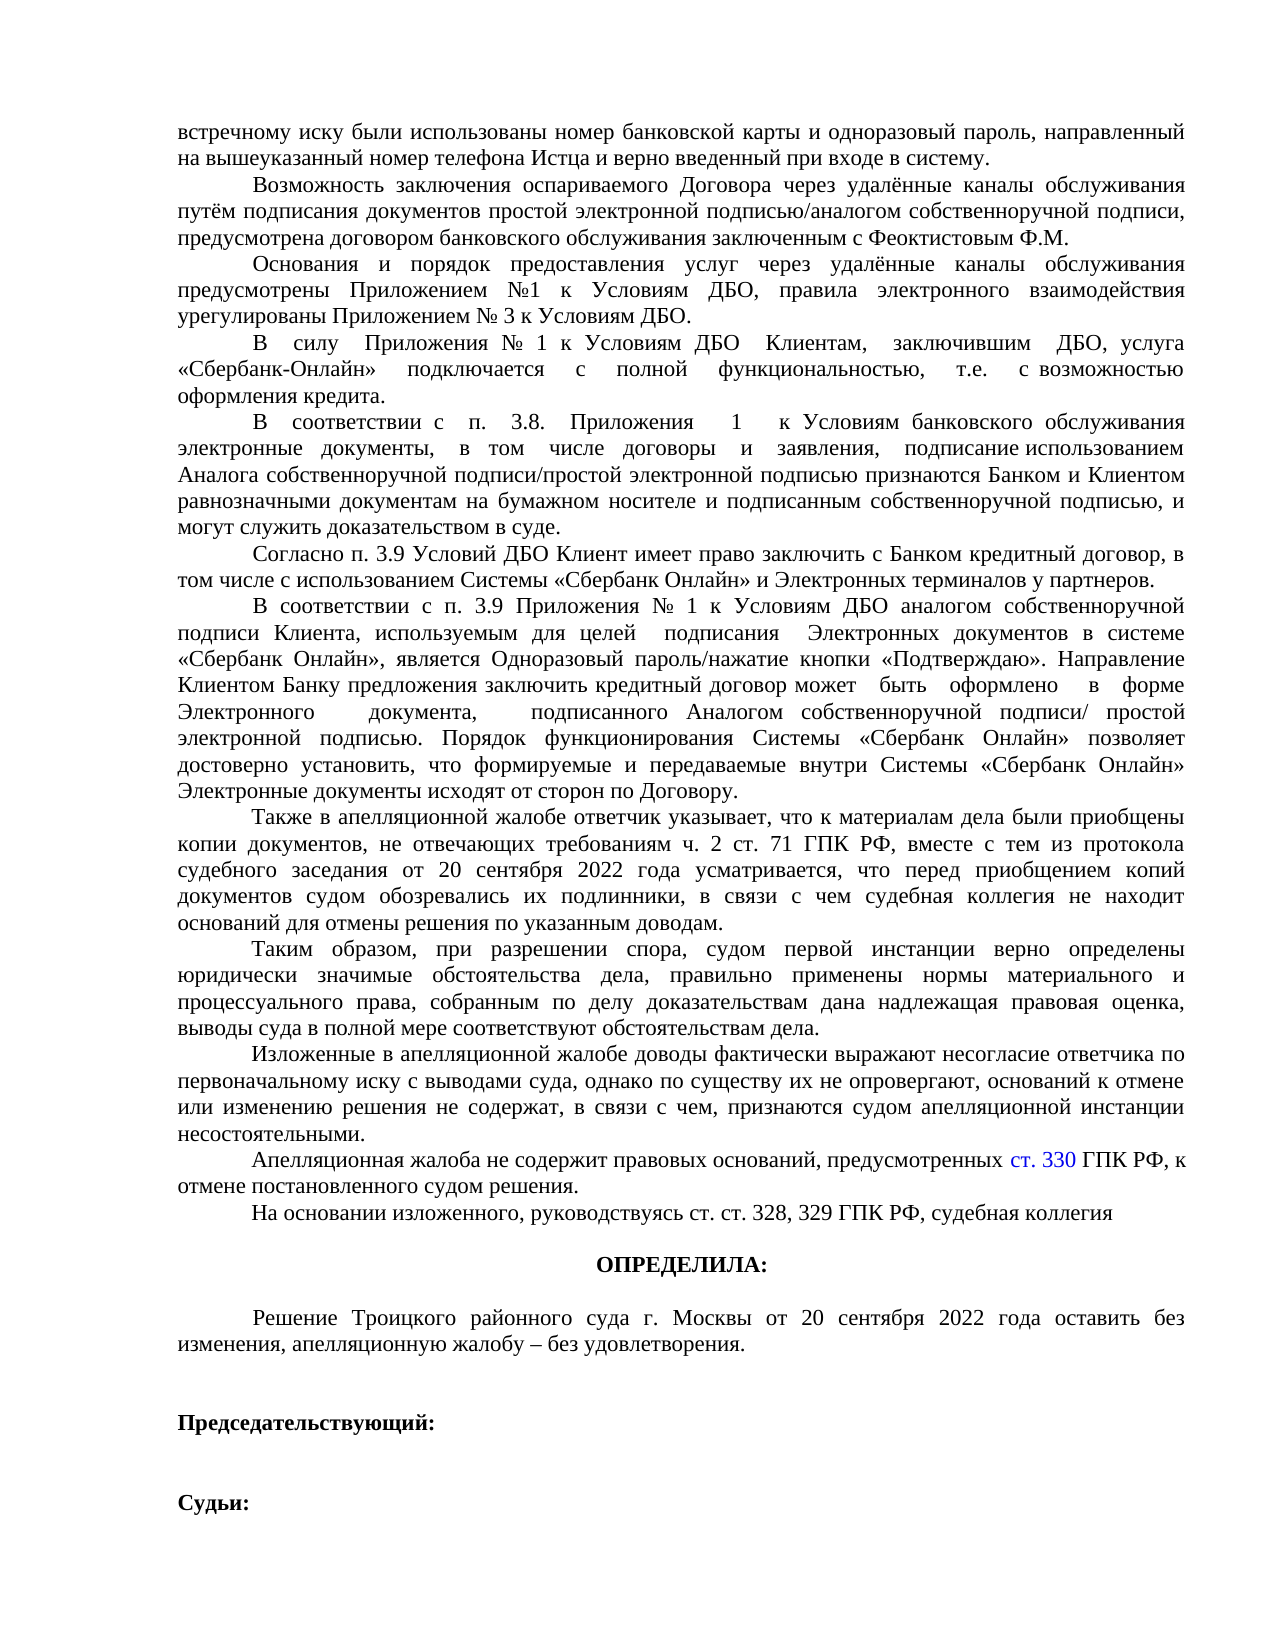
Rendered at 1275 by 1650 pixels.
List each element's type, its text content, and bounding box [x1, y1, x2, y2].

text Решение Троицкого районного суда г. Москвы от 20 сентября 2022 года оставить без изменения, апелляционную жалобу – без удовлетворения. [177, 1304, 1186, 1357]
text Основания и порядок предоставления услуг через удалённые каналы обслуживания предусмотрены Приложением №1 к Условиям ДБО, правила электронного взаимодействия урегулированы Приложением № 3 к Условиям ДБО. [177, 250, 1186, 329]
text Председательствующий: [177, 1409, 1186, 1436]
text Таким образом, при разрешении спора, судом первой инстанции верно определены юридически значимые обстоятельства дела, правильно применены нормы материального и процессуального права, собранным по делу доказательствам дана надлежащая правовая оценка, выводы суда в полной мере соответствуют обстоятельствам дела. [177, 935, 1186, 1041]
text Судьи: [177, 1488, 1186, 1515]
text Изложенные в апелляционной жалобе доводы фактически выражают несогласие ответчика по первоначальному иску с выводами суда, однако по существу их не опровергают, оснований к отмене или изменению решения не содержат, в связи с чем, признаются судом апелляционной инстанции несостоятельными. [177, 1041, 1186, 1146]
text Согласно п. 3.9 Условий ДБО Клиент имеет право заключить с Банком кредитный договор, в том числе с использованием Системы «Сбербанк Онлайн» и Электронных терминалов у партнеров. [177, 540, 1186, 592]
text В соответствии с п. 3.9 Приложения № 1 к Условиям ДБО аналогом собственноручной подписи Клиента, используемым для целей подписания Электронных документов в системе «Сбербанк Онлайн», является Одноразовый пароль/нажатие кнопки «Подтверждаю». Направление Клиентом Банку предложения заключить кредитный договор может быть оформлено в форме Электронного документа, подписанного Аналогом собственноручной подписи/ простой электронной подписью. Порядок функционирования Системы «Сбербанк Онлайн» позволяет достоверно установить, что формируемые и передаваемые внутри Системы «Сбербанк Онлайн» Электронные документы исходят от сторон по Договору. [177, 592, 1186, 803]
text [177, 118, 1186, 171]
text Апелляционная жалоба не содержит правовых оснований, предусмотренных ст. 330 ГПК РФ, к отмене постановленного судом решения. [177, 1146, 1186, 1199]
text Возможность заключения оспариваемого Договора через удалённые каналы обслуживания путём подписания документов простой электронной подписью/аналогом собственноручной подписи, предусмотрена договором банковского обслуживания заключенным с Феоктистовым Ф.М. [177, 171, 1186, 250]
text ОПРЕДЕЛИЛА: [177, 1251, 1186, 1278]
text В соответствии с п. 3.8. Приложения 1 к Условиям банковского обслуживания электронные документы, в том числе договоры и заявления, подписание использованием Аналога собственноручной подписи/простой электронной подписью признаются Банком и Клиентом равнозначными документам на бумажном носителе и подписанным собственноручной подписью, и могут служить доказательством в суде. [177, 408, 1186, 540]
text Также в апелляционной жалобе ответчик указывает, что к материалам дела были приобщены копии документов, не отвечающих требованиям ч. 2 ст. 71 ГПК РФ, вместе с тем из протокола судебного заседания от 20 сентября 2022 года усматривается, что перед приобщением копий документов судом обозревались их подлинники, в связи с чем судебная коллегия не находит оснований для отмены решения по указанным доводам. [177, 803, 1186, 935]
text В силу Приложения № 1 к Условиям ДБО Клиентам, заключившим ДБО, услуга «Сбербанк-Онлайн» подключается с полной функциональностью, т.е. с возможностью оформления кредита. [177, 329, 1186, 408]
text На основании изложенного, руководствуясь ст. ст. 328, 329 ГПК РФ, судебная коллегия [177, 1199, 1186, 1225]
